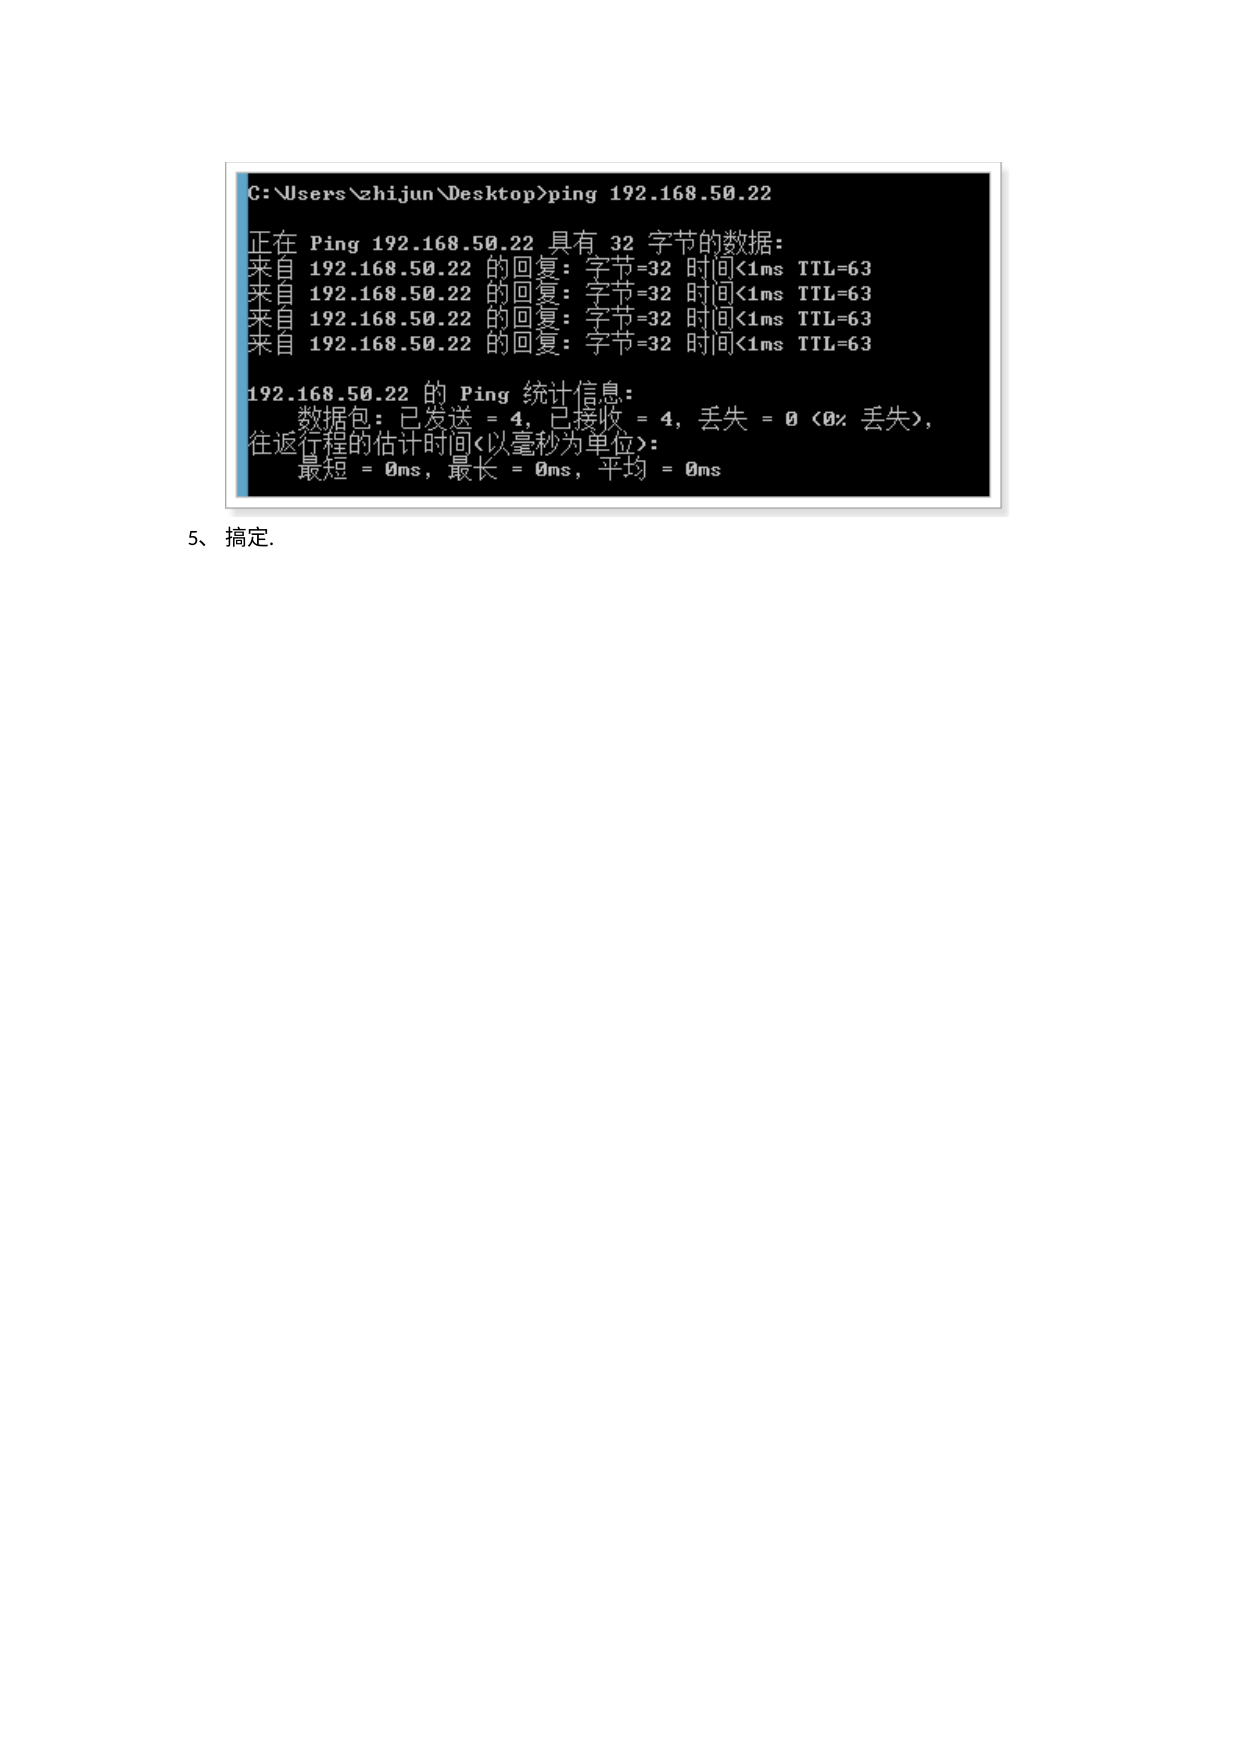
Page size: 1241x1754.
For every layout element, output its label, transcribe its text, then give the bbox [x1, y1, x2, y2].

picture [225, 162, 1010, 517]
list 搞定. [187, 519, 1053, 584]
